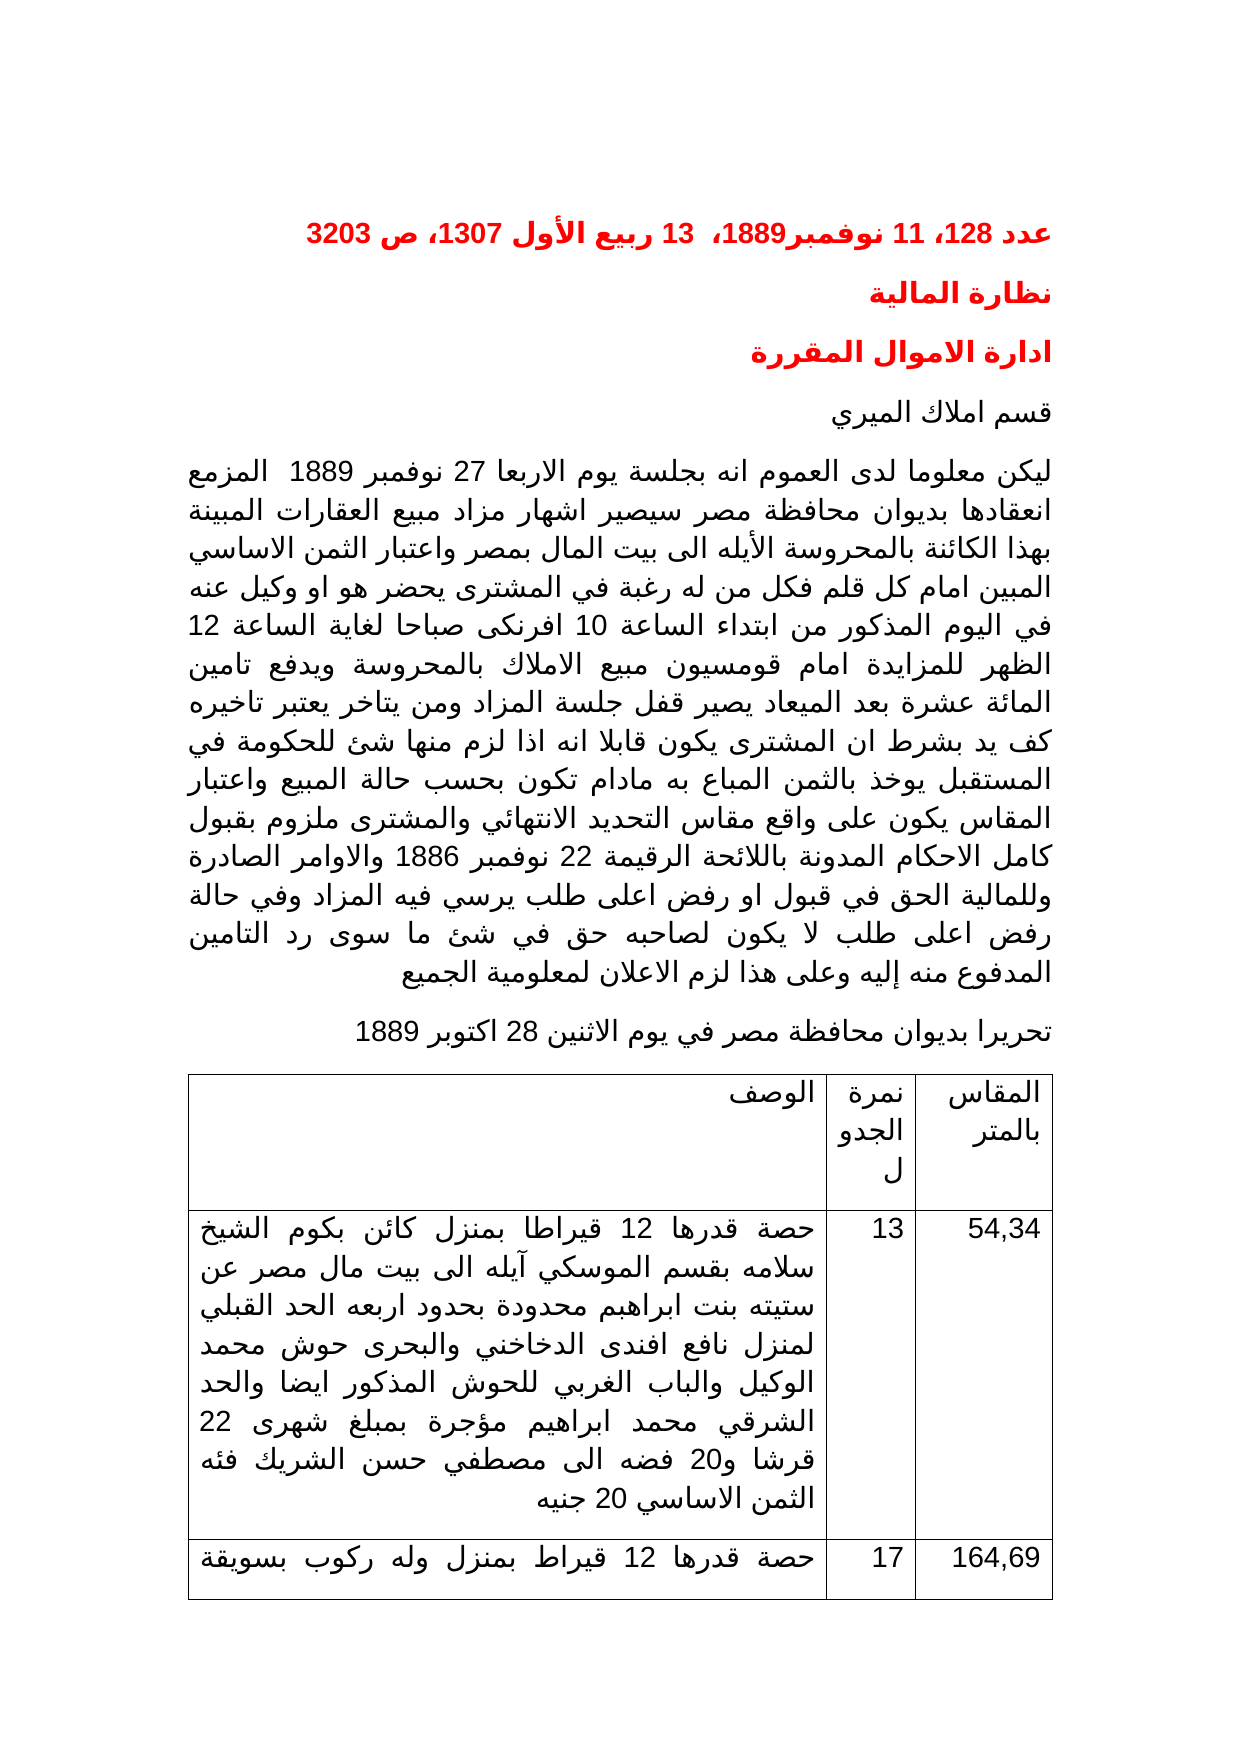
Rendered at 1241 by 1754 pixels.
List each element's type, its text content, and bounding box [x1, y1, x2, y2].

table_header نمرة الجدول [827, 1075, 915, 1210]
table_header المقاس بالمتر [916, 1075, 1052, 1210]
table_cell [189, 1540, 826, 1598]
table_cell 17 [827, 1540, 915, 1598]
text تحريرا بديوان محافظة مصر في يوم الاثنين 28 اكتوبر 1889 [187, 1014, 1053, 1048]
table_cell 13 [827, 1211, 915, 1539]
text ليكن معلوما لدى العموم انه بجلسة يوم الاربعا 27 نوفمبر 1889 المزمع انعقادها بديوان محافظة مصر سيصير اشهار مزاد مبيع العقارات المبينة بهذا الكائنة بالمحروسة الأيله الى بيت المال بمصر واعتبار الثمن الاساسي المبين امام كل قلم فكل من له رغبة في المشترى يحضر هو او وكيل عنه في اليوم المذكور من ابتداء الساعة 10 افرنكى صباحا لغاية الساعة 12 الظهر للمزايدة امام قومسيون مبيع الاملاك بالمحروسة ويدفع تامين المائة عشرة بعد الميعاد يصير قفل جلسة المزاد ومن يتاخر يعتبر تاخيره كف يد بشرط ان المشترى يكون قابلا انه اذا لزم منها شئ للحكومة في المستقبل يوخذ بالثمن المباع به مادام تكون بحسب حالة المبيع واعتبار المقاس يكون على واقع مقاس التحديد الانتهائي والمشترى ملزوم بقبول كامل الاحكام المدونة باللائحة الرقيمة 22 نوفمبر 1886 والاوامر الصادرة وللمالية الحق في قبول او رفض اعلى طلب يرسي فيه المزاد وفي حالة رفض اعلى طلب لا يكون لصاحبه حق في شئ ما سوى رد التامين المدفوع منه إليه وعلى هذا لزم الاعلان لمعلومية الجميع [187, 454, 1053, 988]
table_cell 164,69 [916, 1540, 1052, 1598]
text نظارة المالية [187, 276, 1053, 309]
table_header الوصف [189, 1075, 826, 1210]
table_cell 54,34 [916, 1211, 1052, 1539]
text عدد 128، 11 نوفمبر1889، 13 ربيع الأول 1307، ص 3203 [187, 216, 1053, 250]
text قسم املاك الميري [187, 394, 1053, 428]
text ادارة الاموال المقررة [187, 335, 1053, 369]
table_cell حصة قدرها 12 قيراطا بمنزل كائن بكوم الشيخ سلامه بقسم الموسكي آيله الى بيت مال مصر عن ستيته بنت ابراهبم محدودة بحدود اربعه الحد القبلي لمنزل نافع افندى الدخاخني والبحرى حوش محمد الوكيل والباب الغربي للحوش المذكور ايضا والحد الشرقي محمد ابراهيم مؤجرة بمبلغ شهرى 22 قرشا و20 فضه الى مصطفي حسن الشريك فئه الثمن الاساسي 20 جنيه [189, 1211, 826, 1539]
